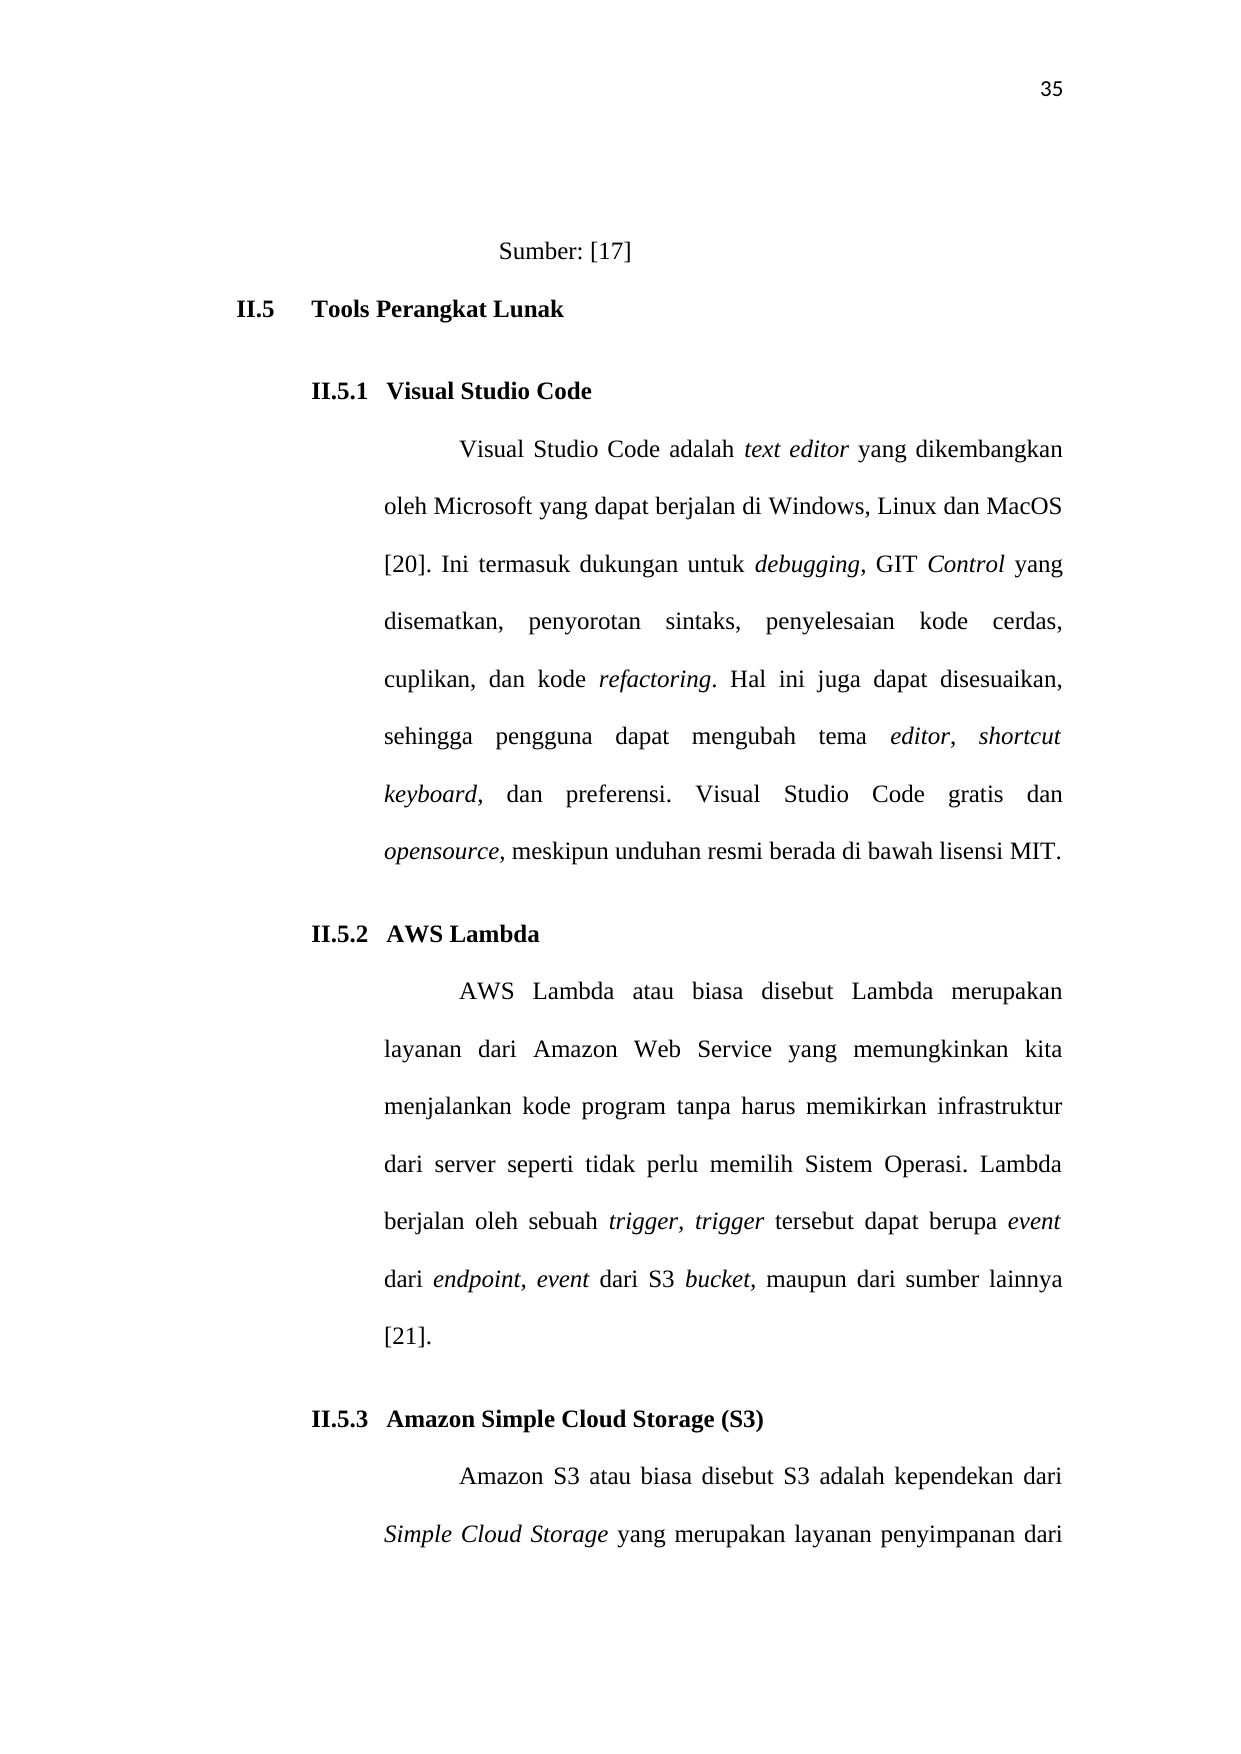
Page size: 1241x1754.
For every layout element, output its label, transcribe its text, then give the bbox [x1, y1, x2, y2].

subtitle AWS Lambda [311, 919, 1063, 947]
subtitle Visual Studio Code [311, 376, 1063, 405]
subtitle Tools Perangkat Lunak [236, 294, 1063, 322]
subtitle Amazon Simple Cloud Storage (S3) [311, 1404, 1063, 1432]
text AWS Lambda atau biasa disebut Lambda merupakan layanan dari Amazon Web Service yang memungkinkan kita menjalankan kode program tanpa harus memikirkan infrastruktur dari server seperti tidak perlu memilih Sistem Operasi. Lambda berjalan oleh sebuah trigger, trigger tersebut dapat berupa event dari endpoint, event dari S3 bucket, maupun dari sumber lainnya [21]. [384, 976, 1063, 1350]
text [384, 1461, 1063, 1547]
text Visual Studio Code adalah text editor yang dikembangkan oleh Microsoft yang dapat berjalan di Windows, Linux dan MacOS [20]. Ini termasuk dukungan untuk debugging, GIT Control yang disematkan, penyorotan sintaks, penyelesaian kode cerdas, cuplikan, dan kode refactoring. Hal ini juga dapat disesuaikan, sehingga pengguna dapat mengubah tema editor, shortcut keyboard, dan preferensi. Visual Studio Code gratis dan opensource, meskipun unduhan resmi berada di bawah lisensi MIT. [384, 434, 1063, 865]
text Sumber: [17] [499, 236, 1063, 265]
